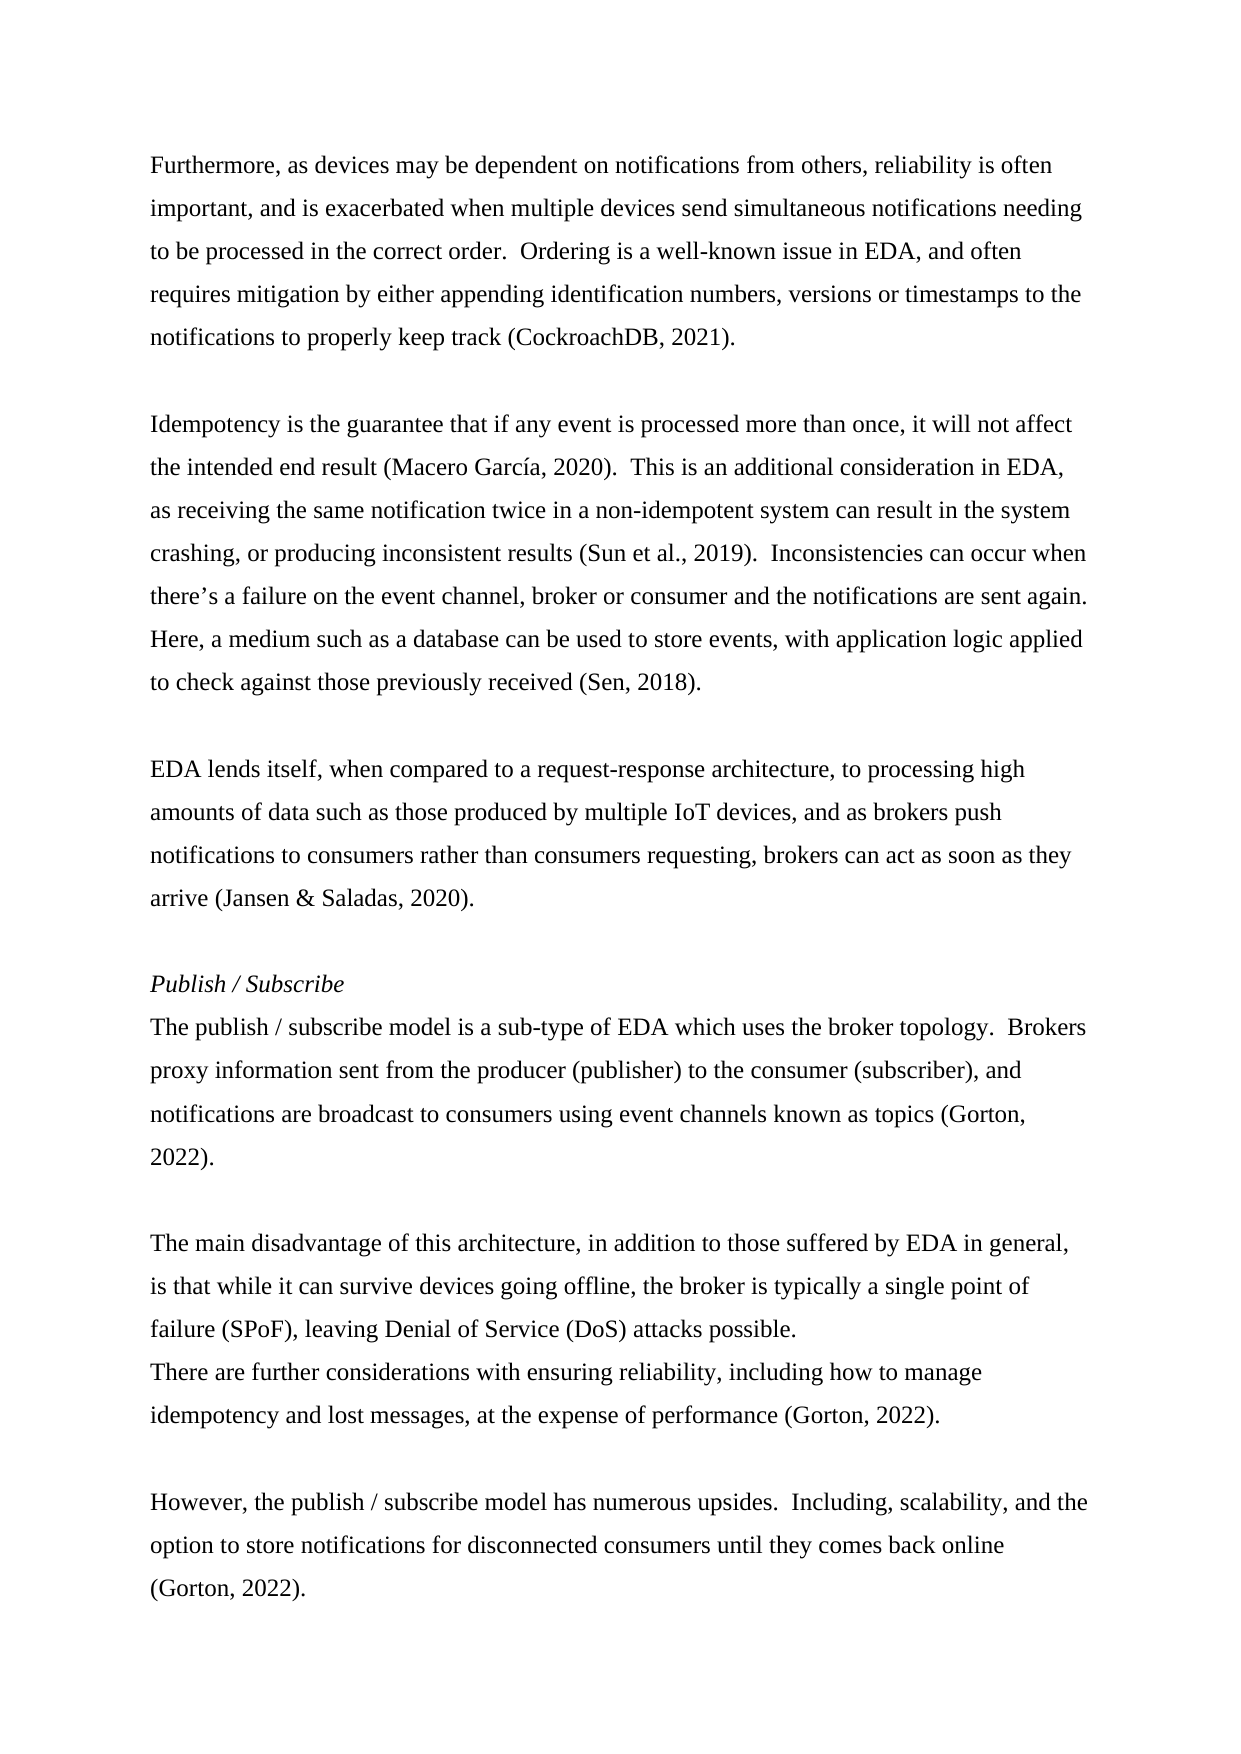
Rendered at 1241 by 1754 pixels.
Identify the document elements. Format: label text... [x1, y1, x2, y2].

text However, the publish / subscribe model has numerous upsides. Including, scalability, and the option to store notifications for disconnected consumers until they comes back online (Gorton, 2022). [150, 1487, 1090, 1602]
text The publish / subscribe model is a sub-type of EDA which uses the broker topology. Brokers proxy information sent from the producer (publisher) to the consumer (subscriber), and notifications are broadcast to consumers using event channels known as topics (Gorton, 2022). [150, 1012, 1090, 1171]
text Publish / Subscribe [150, 969, 1090, 998]
text Furthermore, as devices may be dependent on notifications from others, reliability is often important, and is exacerbated when multiple devices send simultaneous notifications needing to be processed in the correct order. Ordering is a well-known issue in EDA, and often requires mitigation by either appending identification numbers, versions or timestamps to the notifications to properly keep track (CockroachDB, 2021). [150, 150, 1090, 351]
text Idempotency is the guarantee that if any event is processed more than once, it will not affect the intended end result (Macero García, 2020). This is an additional consideration in EDA, as receiving the same notification twice in a non-idempotent system can result in the system crashing, or producing inconsistent results (Sun et al., 2019). Inconsistencies can occur when there’s a failure on the event channel, broker or consumer and the notifications are sent again. Here, a medium such as a database can be used to store events, with application logic applied to check against those previously received (Sen, 2018). [150, 409, 1090, 696]
text There are further considerations with ensuring reliability, including how to manage idempotency and lost messages, at the expense of performance (Gorton, 2022). [150, 1357, 1090, 1429]
text EDA lends itself, when compared to a request-response architecture, to processing high amounts of data such as those produced by multiple IoT devices, and as brokers push notifications to consumers rather than consumers requesting, brokers can act as soon as they arrive (Jansen & Saladas, 2020). [150, 754, 1090, 912]
text The main disadvantage of this architecture, in addition to those suffered by EDA in general, is that while it can survive devices going offline, the broker is typically a single point of failure (SPoF), leaving Denial of Service (DoS) attacks possible. [150, 1228, 1090, 1343]
